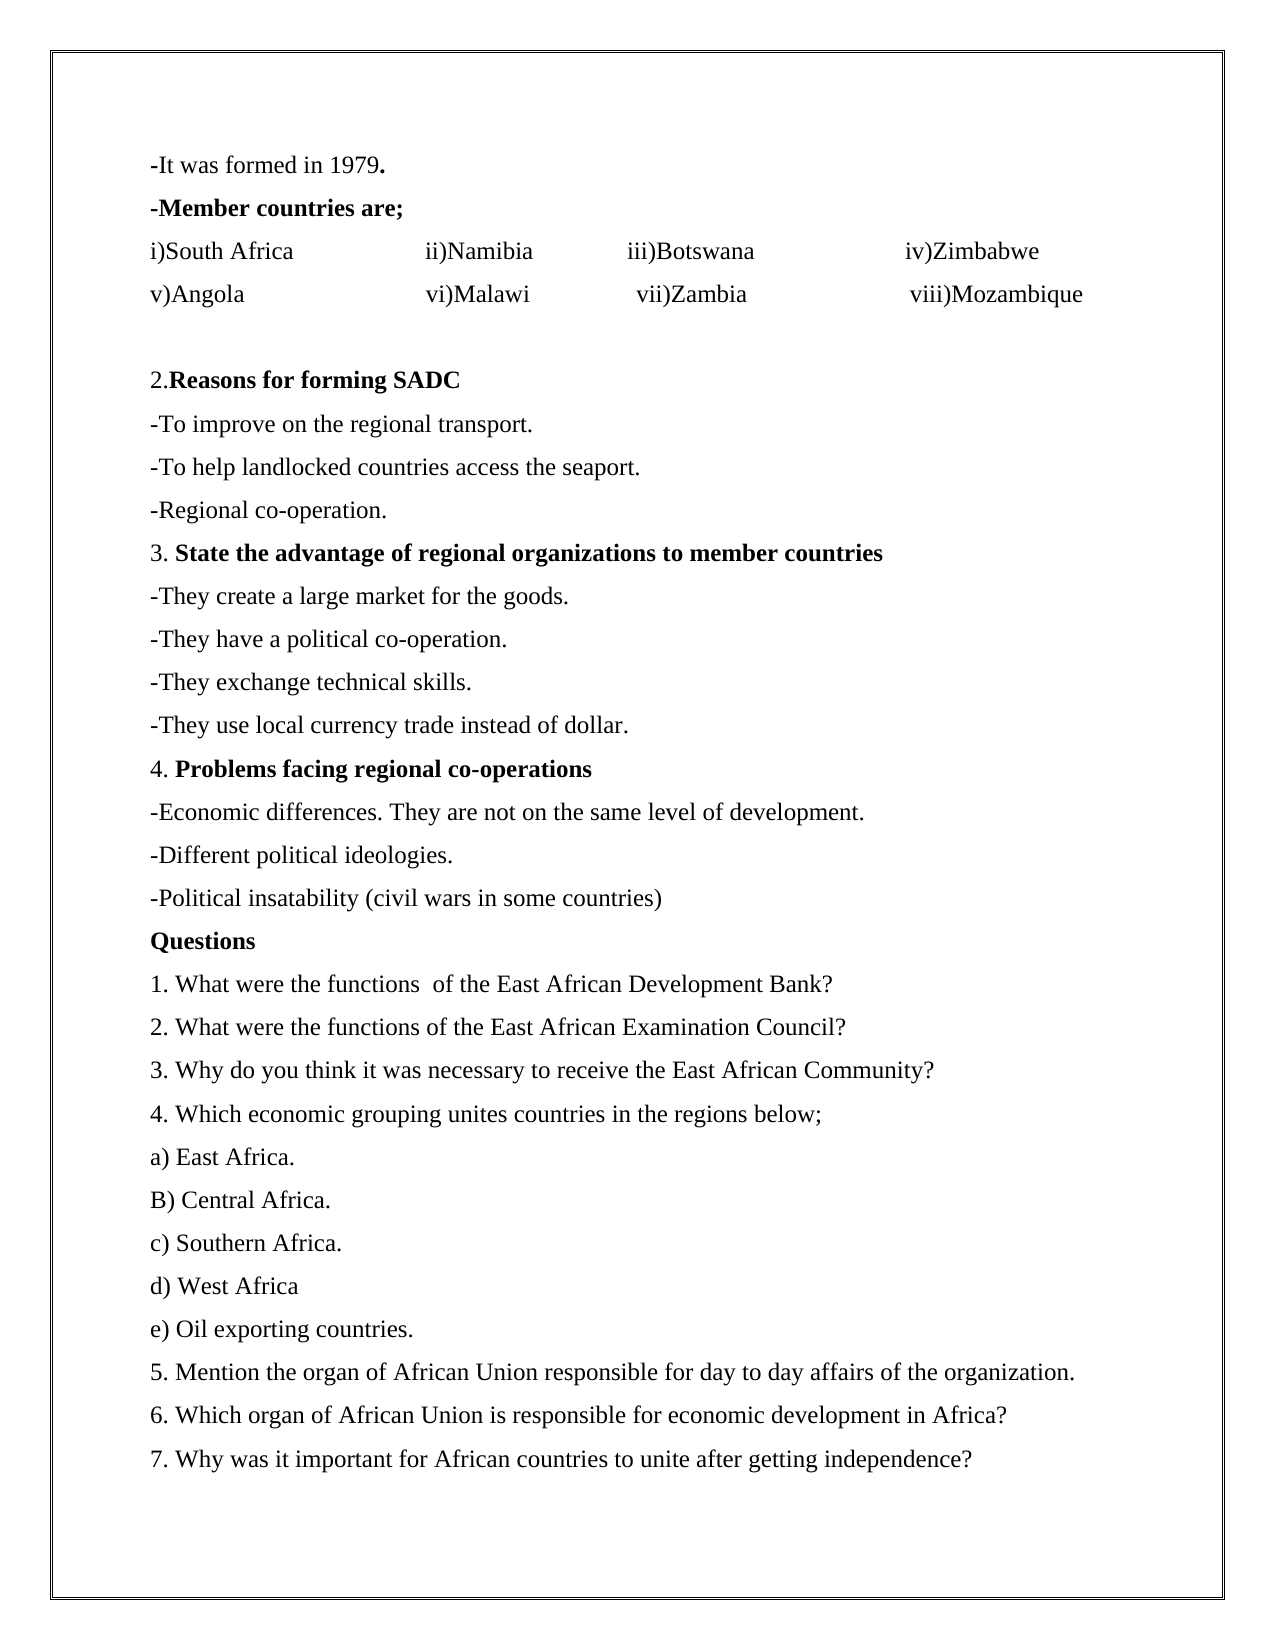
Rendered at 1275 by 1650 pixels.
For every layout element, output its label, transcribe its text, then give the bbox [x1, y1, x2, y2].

text -Different political ideologies. [150, 840, 1125, 869]
text -Political insatability (civil wars in some countries) [150, 883, 1125, 912]
text -Economic differences. They are not on the same level of development. [150, 797, 1125, 826]
text -They create a large market for the goods. [150, 581, 1125, 610]
text -It was formed in 1979. [150, 150, 1125, 179]
text 4. Which economic grouping unites countries in the regions below; [150, 1099, 1125, 1127]
text d) West Africa [150, 1271, 1125, 1300]
text -Member countries are; [150, 193, 1125, 222]
text -They use local currency trade instead of dollar. [150, 711, 1125, 739]
text 2.Reasons for forming SADC [150, 366, 1125, 394]
text 5. Mention the organ of African Union responsible for day to day affairs of the organization. [150, 1357, 1125, 1386]
text i)South Africa ii)Namibia iii)Botswana iv)Zimbabwe [150, 236, 1125, 265]
text a) East Africa. [150, 1142, 1125, 1171]
text 6. Which organ of African Union is responsible for economic development in Africa? [150, 1401, 1125, 1429]
text 3. State the advantage of regional organizations to member countries [150, 538, 1125, 567]
text 3. Why do you think it was necessary to receive the East African Community? [150, 1056, 1125, 1084]
text 4. Problems facing regional co-operations [150, 754, 1125, 782]
text 7. Why was it important for African countries to unite after getting independence? [150, 1444, 1125, 1472]
text -To improve on the regional transport. [150, 409, 1125, 437]
text -They have a political co-operation. [150, 624, 1125, 653]
text -They exchange technical skills. [150, 667, 1125, 696]
text Questions [150, 926, 1125, 955]
text -Regional co-operation. [150, 495, 1125, 524]
text e) Oil exporting countries. [150, 1314, 1125, 1343]
text c) Southern Africa. [150, 1228, 1125, 1257]
text -To help landlocked countries access the seaport. [150, 452, 1125, 481]
text v)Angola vi)Malawi vii)Zambia viii)Mozambique [150, 279, 1125, 308]
text B) Central Africa. [150, 1185, 1125, 1214]
text 2. What were the functions of the East African Examination Council? [150, 1012, 1125, 1041]
text 1. What were the functions of the East African Development Bank? [150, 969, 1125, 998]
